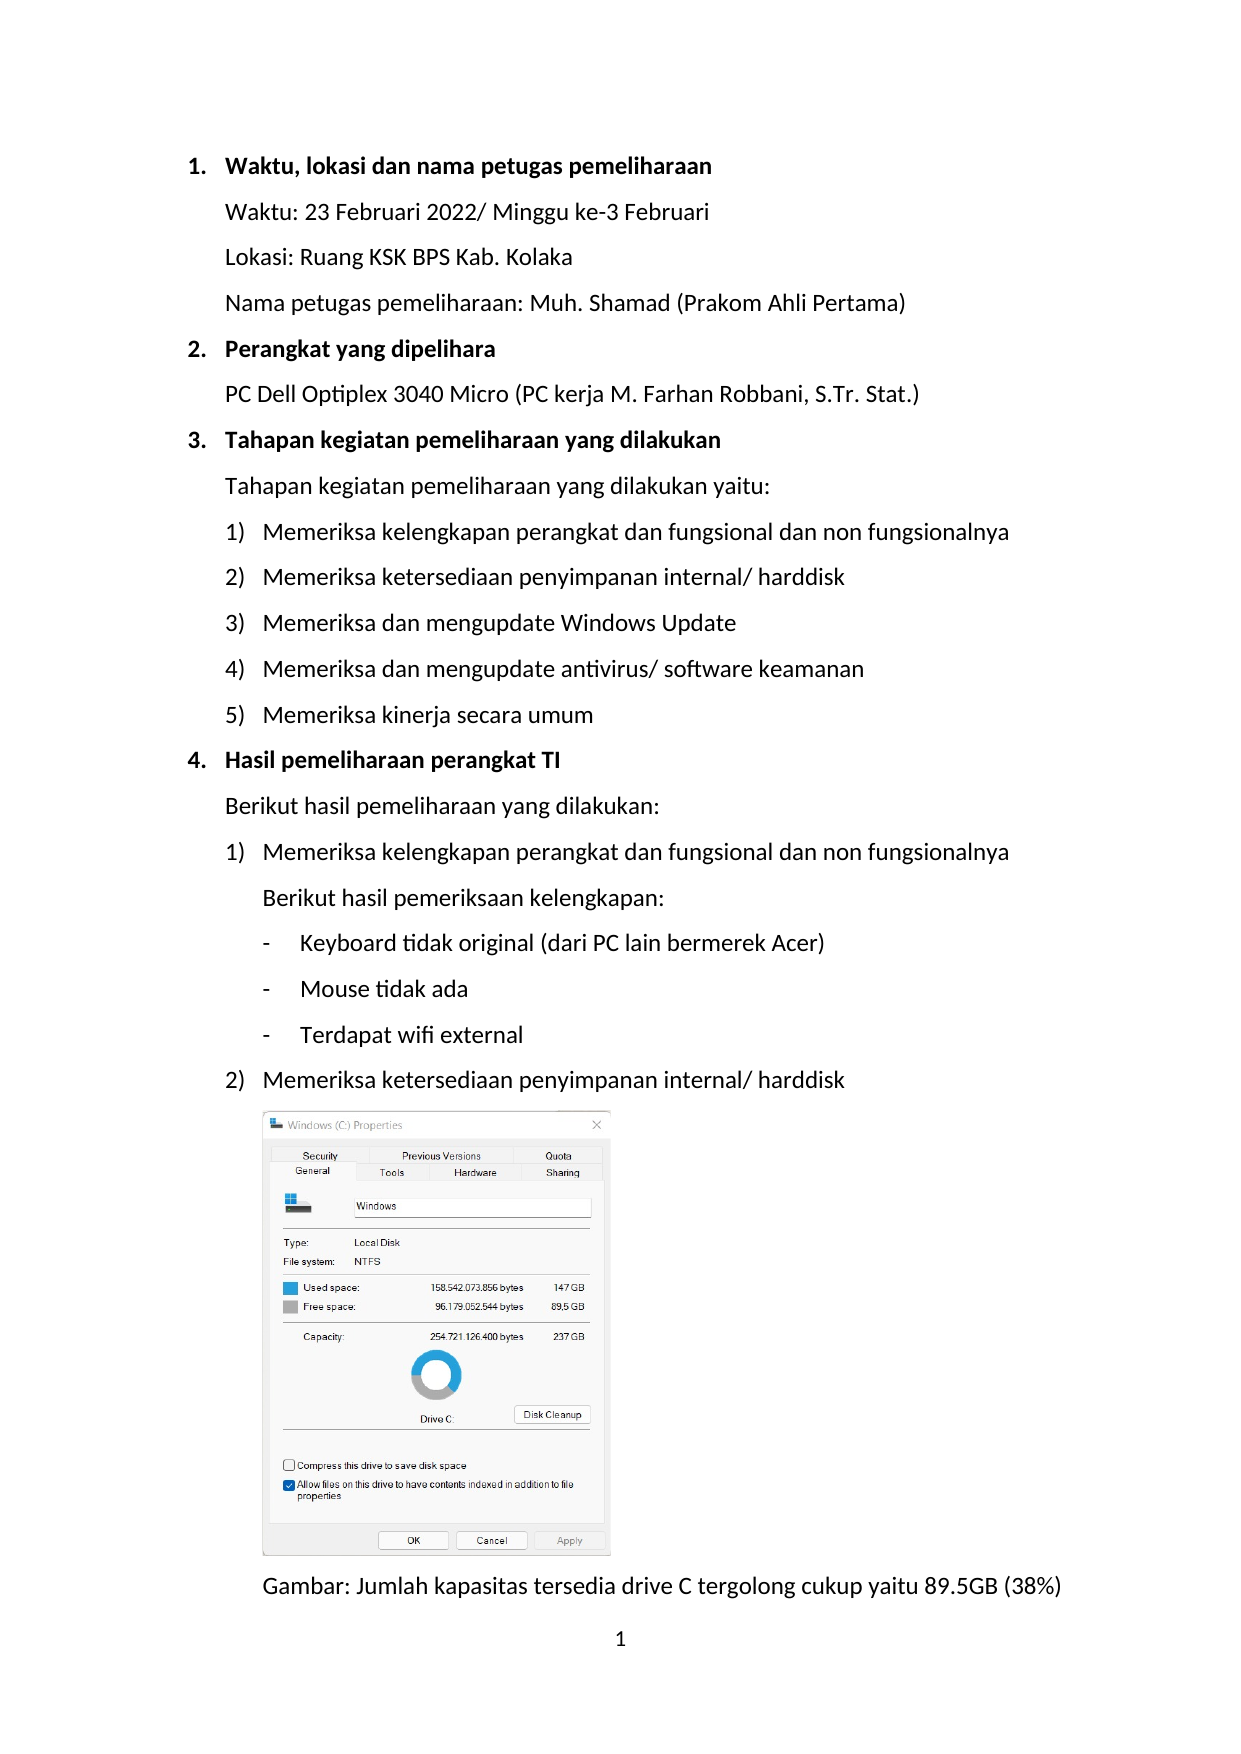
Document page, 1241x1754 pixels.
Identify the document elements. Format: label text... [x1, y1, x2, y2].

list Mouse tidak ada [262, 973, 1090, 1004]
list PC Dell Optiplex 3040 Micro (PC kerja M. Farhan Robbani, S.Tr. Stat.) [225, 379, 1090, 409]
list Gambar: Jumlah kapasitas tersedia drive C tergolong cukup yaitu 89.5GB (38%) [262, 1570, 1090, 1600]
list Hasil pemeliharaan perangkat TI [187, 744, 1090, 775]
list Memeriksa dan mengupdate antivirus/ software keamanan [225, 653, 1090, 683]
list Nama petugas pemeliharaan: Muh. Shamad (Prakom Ahli Pertama) [225, 287, 1090, 318]
list Perangkat yang dipelihara [187, 333, 1090, 363]
list Memeriksa ketersediaan penyimpanan internal/ harddisk [225, 562, 1090, 592]
list Waktu, lokasi dan nama petugas pemeliharaan [187, 150, 1090, 181]
list Lokasi: Ruang KSK BPS Kab. Kolaka [225, 241, 1090, 272]
list Berikut hasil pemeliharaan yang dilakukan: [225, 790, 1090, 821]
list Memeriksa kelengkapan perangkat dan fungsional dan non fungsionalnya [225, 836, 1090, 866]
list Tahapan kegiatan pemeliharaan yang dilakukan [187, 424, 1090, 455]
list Memeriksa ketersediaan penyimpanan internal/ harddisk [225, 1064, 1090, 1095]
list Memeriksa dan mengupdate Windows Update [225, 607, 1090, 638]
list Terdapat wifi external [262, 1019, 1090, 1049]
picture [262, 1110, 611, 1556]
list Berikut hasil pemeriksaan kelengkapan: [262, 882, 1090, 912]
list Keyboard tidak original (dari PC lain bermerek Acer) [262, 927, 1090, 958]
list Memeriksa kelengkapan perangkat dan fungsional dan non fungsionalnya [225, 516, 1090, 546]
list Tahapan kegiatan pemeliharaan yang dilakukan yaitu: [225, 470, 1090, 501]
list Waktu: 23 Februari 2022/ Minggu ke-3 Februari [225, 196, 1090, 226]
list Memeriksa kinerja secara umum [225, 699, 1090, 729]
